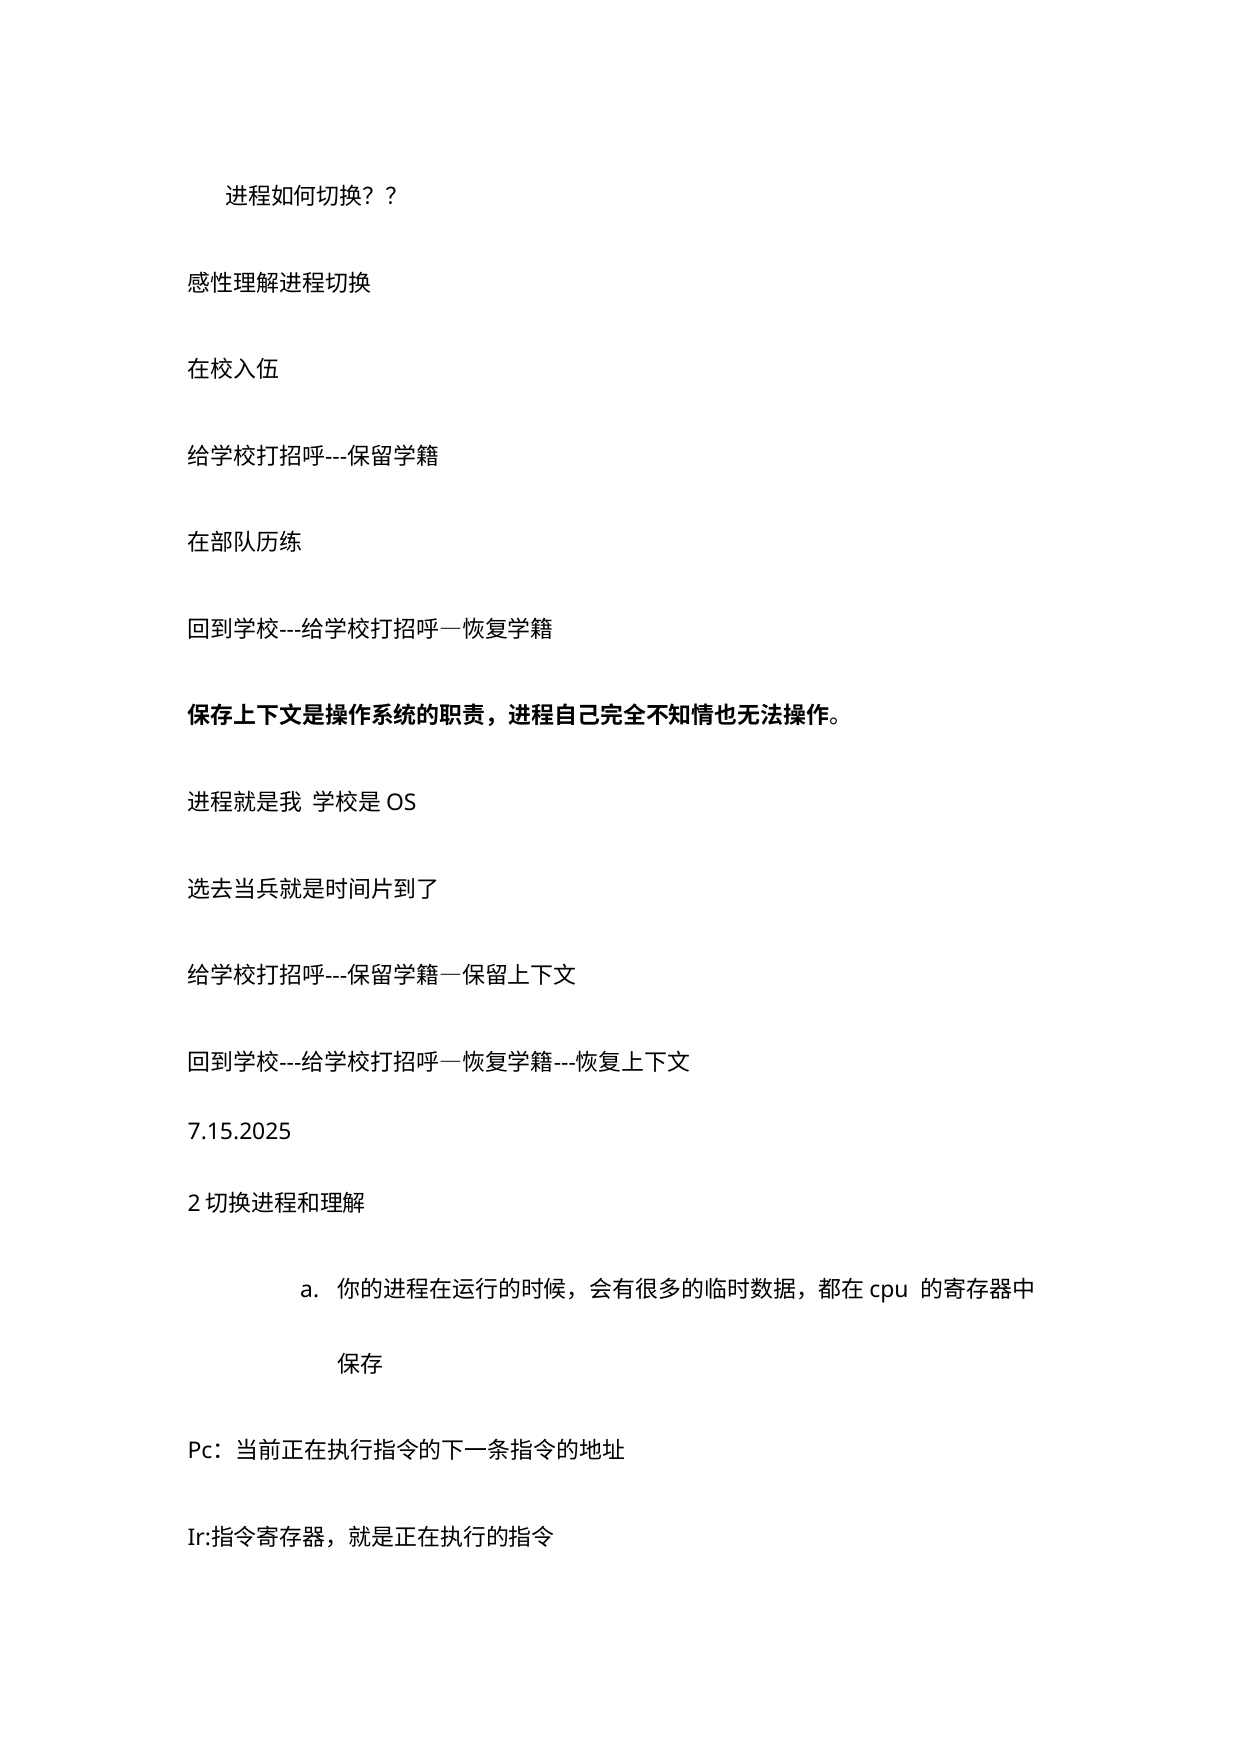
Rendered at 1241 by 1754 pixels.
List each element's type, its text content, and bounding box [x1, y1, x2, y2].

text 在校入伍 [187, 335, 1053, 400]
text 进程就是我 学校是OS [187, 768, 1053, 833]
list 进程如何切换？？ [225, 162, 1053, 227]
text 给学校打招呼---保留学籍—保留上下文 [187, 941, 1053, 1006]
text 选去当兵就是时间片到了 [187, 855, 1053, 920]
text 2切换进程和理解 [187, 1168, 1053, 1233]
text Ir:指令寄存器，就是正在执行的指令 [187, 1503, 1053, 1568]
text Pc：当前正在执行指令的下一条指令的地址 [187, 1416, 1053, 1481]
text 保存上下文是操作系统的职责，进程自己完全不知情也无法操作。 [187, 682, 1053, 747]
text 感性理解进程切换 [187, 248, 1053, 313]
text 回到学校---给学校打招呼—恢复学籍 [187, 595, 1053, 660]
text 回到学校---给学校打招呼—恢复学籍---恢复上下文 [187, 1028, 1053, 1093]
text 给学校打招呼---保留学籍 [187, 422, 1053, 487]
list 你的进程在运行的时候，会有很多的临时数据，都在cpu 的寄存器中保存 [300, 1255, 1053, 1395]
text 在部队历练 [187, 508, 1053, 573]
text 7.15.2025 [187, 1115, 1053, 1147]
